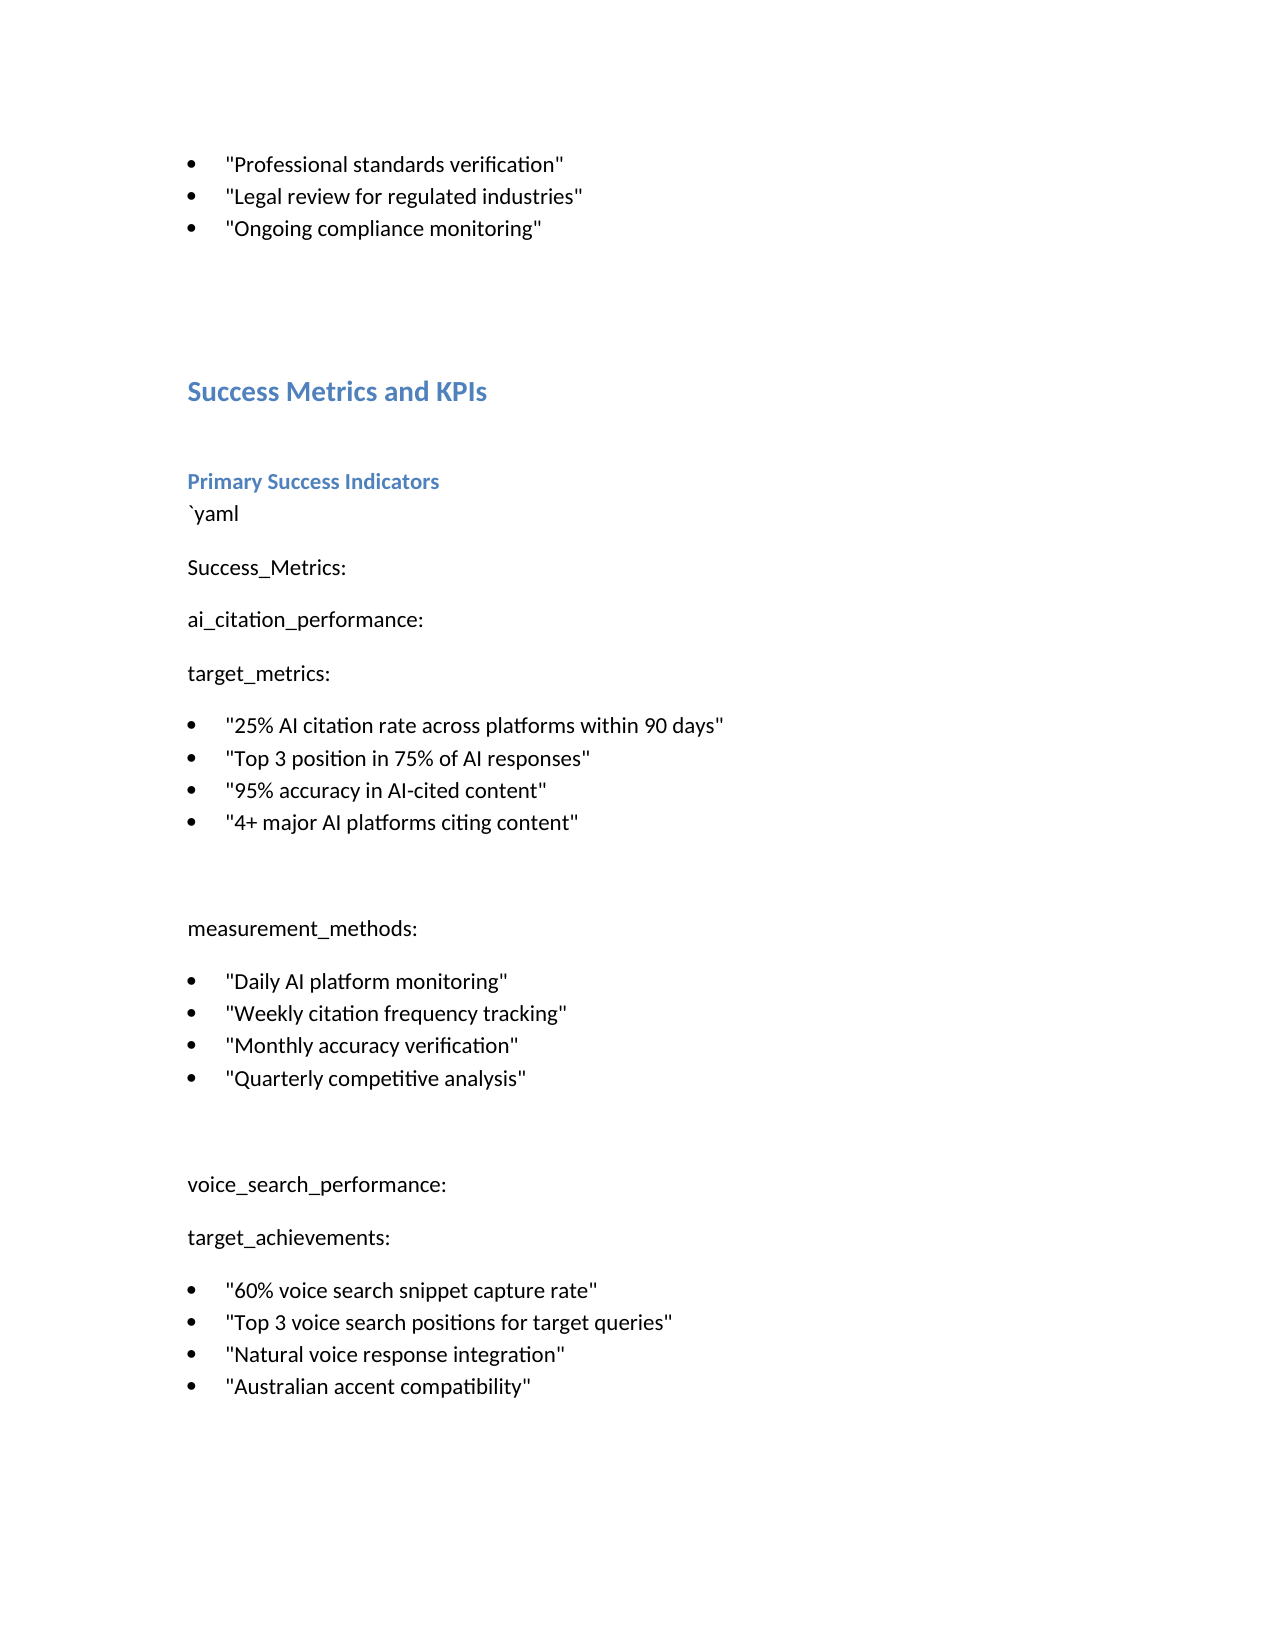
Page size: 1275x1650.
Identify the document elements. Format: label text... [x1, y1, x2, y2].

list "Australian accent compatibility" [187, 1372, 1087, 1401]
list "Ongoing compliance monitoring" [187, 214, 1087, 242]
subtitle Primary Success Indicators [187, 467, 1087, 495]
list "95% accuracy in AI-cited content" [187, 776, 1087, 804]
list "Weekly citation frequency tracking" [187, 999, 1087, 1027]
list "4+ major AI platforms citing content" [187, 808, 1087, 836]
text target_achievements: [187, 1223, 1087, 1251]
list "Natural voice response integration" [187, 1340, 1087, 1368]
list "Monthly accuracy verification" [187, 1032, 1087, 1060]
text `yaml [187, 499, 1087, 528]
list "Professional standards verification" [187, 150, 1087, 178]
list "Legal review for regulated industries" [187, 182, 1087, 210]
subtitle Success Metrics and KPIs [187, 373, 1087, 409]
list "Top 3 position in 75% of AI responses" [187, 744, 1087, 772]
list "Daily AI platform monitoring" [187, 967, 1087, 995]
text measurement_methods: [187, 914, 1087, 942]
list "Top 3 voice search positions for target queries" [187, 1308, 1087, 1336]
list "Quarterly competitive analysis" [187, 1064, 1087, 1092]
text ai_citation_performance: [187, 606, 1087, 634]
text target_metrics: [187, 659, 1087, 687]
list "25% AI citation rate across platforms within 90 days" [187, 712, 1087, 740]
text Success_Metrics: [187, 553, 1087, 581]
text voice_search_performance: [187, 1170, 1087, 1198]
list "60% voice search snippet capture rate" [187, 1276, 1087, 1304]
